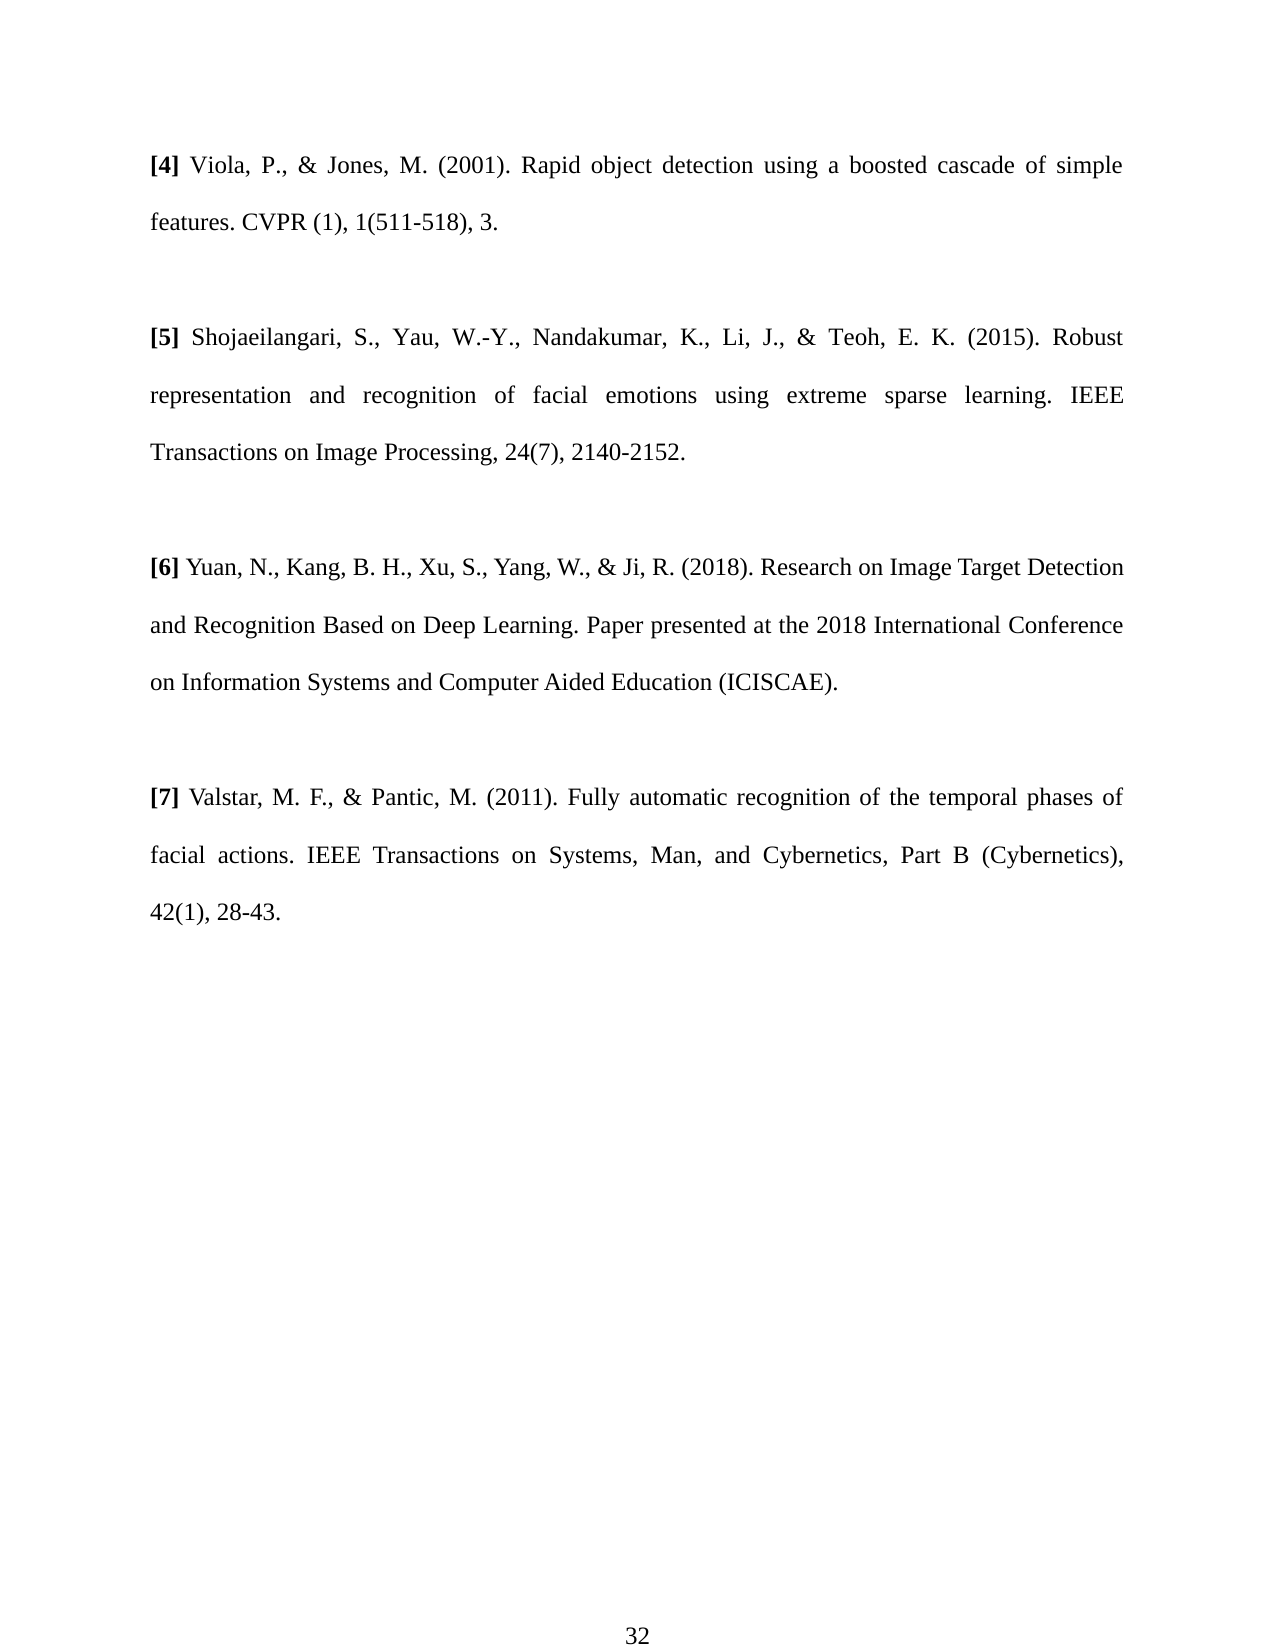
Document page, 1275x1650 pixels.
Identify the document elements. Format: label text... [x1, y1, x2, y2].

text [7] Valstar, M. F., & Pantic, M. (2011). Fully automatic recognition of the temporal phases of facial actions. IEEE Transactions on Systems, Man, and Cybernetics, Part B (Cybernetics), 42(1), 28-43. [150, 782, 1125, 926]
text [5] Shojaeilangari, S., Yau, W.-Y., Nandakumar, K., Li, J., & Teoh, E. K. (2015). Robust representation and recognition of facial emotions using extreme sparse learning. IEEE Transactions on Image Processing, 24(7), 2140-2152. [150, 322, 1125, 466]
text [6] Yuan, N., Kang, B. H., Xu, S., Yang, W., & Ji, R. (2018). Research on Image Target Detection and Recognition Based on Deep Learning. Paper presented at the 2018 International Conference on Information Systems and Computer Aided Education (ICISCAE). [150, 552, 1125, 696]
text [4] Viola, P., & Jones, M. (2001). Rapid object detection using a boosted cascade of simple features. CVPR (1), 1(511-518), 3. [150, 150, 1125, 236]
